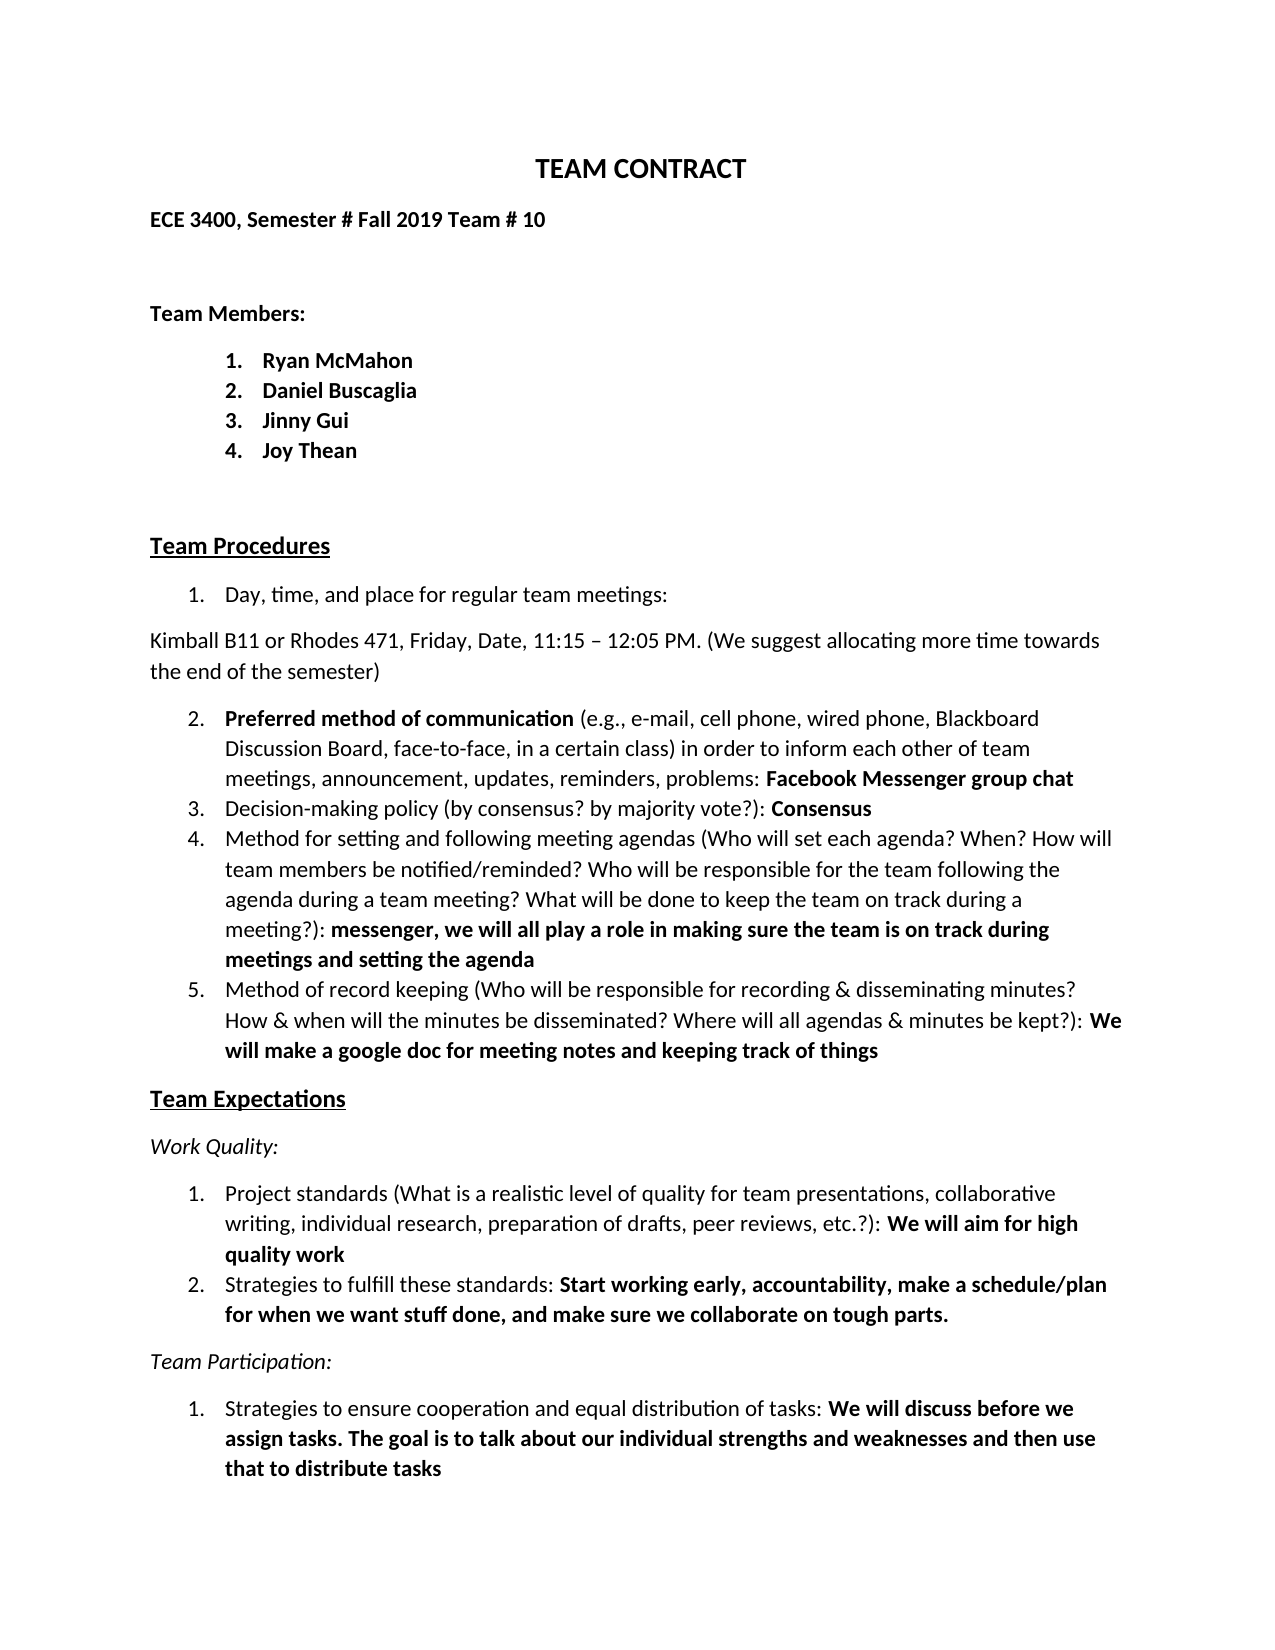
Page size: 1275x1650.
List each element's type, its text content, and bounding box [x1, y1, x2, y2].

text Work Quality: [150, 1132, 1125, 1160]
list Preferred method of communication (e.g., e-mail, cell phone, wired phone, Blackboard Discussion Board, face-to-face, in a certain class) in order to inform each other of team meetings, announcement, updates, reminders, problems: Facebook Messenger group chat [187, 704, 1125, 792]
text Team Expectations [150, 1083, 1125, 1113]
list Daniel Buscaglia [225, 376, 1125, 404]
list Strategies to fulfill these standards: Start working early, accountability, make a schedule/plan for when we want stuff done, and make sure we collaborate on tough parts. [187, 1270, 1125, 1328]
list Project standards (What is a realistic level of quality for team presentations, collaborative writing, individual research, preparation of drafts, peer reviews, etc.?): We will aim for high quality work [187, 1179, 1125, 1268]
text Team Members: [150, 299, 1125, 327]
list Method for setting and following meeting agendas (Who will set each agenda? When? How will team members be notified/reminded? Who will be responsible for the team following the agenda during a team meeting? What will be done to keep the team on track during a meeting?): messenger, we will all play a role in making sure the team is on track during meetings and setting the agenda [187, 824, 1125, 973]
list Day, time, and place for regular team meetings: [187, 580, 1125, 608]
list Strategies to ensure cooperation and equal distribution of tasks: We will discuss before we assign tasks. The goal is to talk about our individual strengths and weaknesses and then use that to distribute tasks [187, 1394, 1125, 1482]
list Decision-making policy (by consensus? by majority vote?): Consensus [187, 794, 1125, 822]
text Kimball B11 or Rhodes 471, Friday, Date, 11:15 – 12:05 PM. (We suggest allocating more time towards the end of the semester) [150, 627, 1125, 685]
list Jinny Gui [225, 406, 1125, 434]
text ECE 3400, Semester # Fall 2019 Team # 10 [150, 205, 1125, 233]
text Team Participation: [150, 1347, 1125, 1375]
list Joy Thean [225, 436, 1125, 464]
list Ryan McMahon [225, 346, 1125, 374]
text TEAM CONTRACT [150, 150, 1125, 186]
text Team Procedures [150, 530, 1125, 561]
list Method of record keeping (Who will be responsible for recording & disseminating minutes? How & when will the minutes be disseminated? Where will all agendas & minutes be kept?): We will make a google doc for meeting notes and keeping track of things [187, 976, 1125, 1064]
